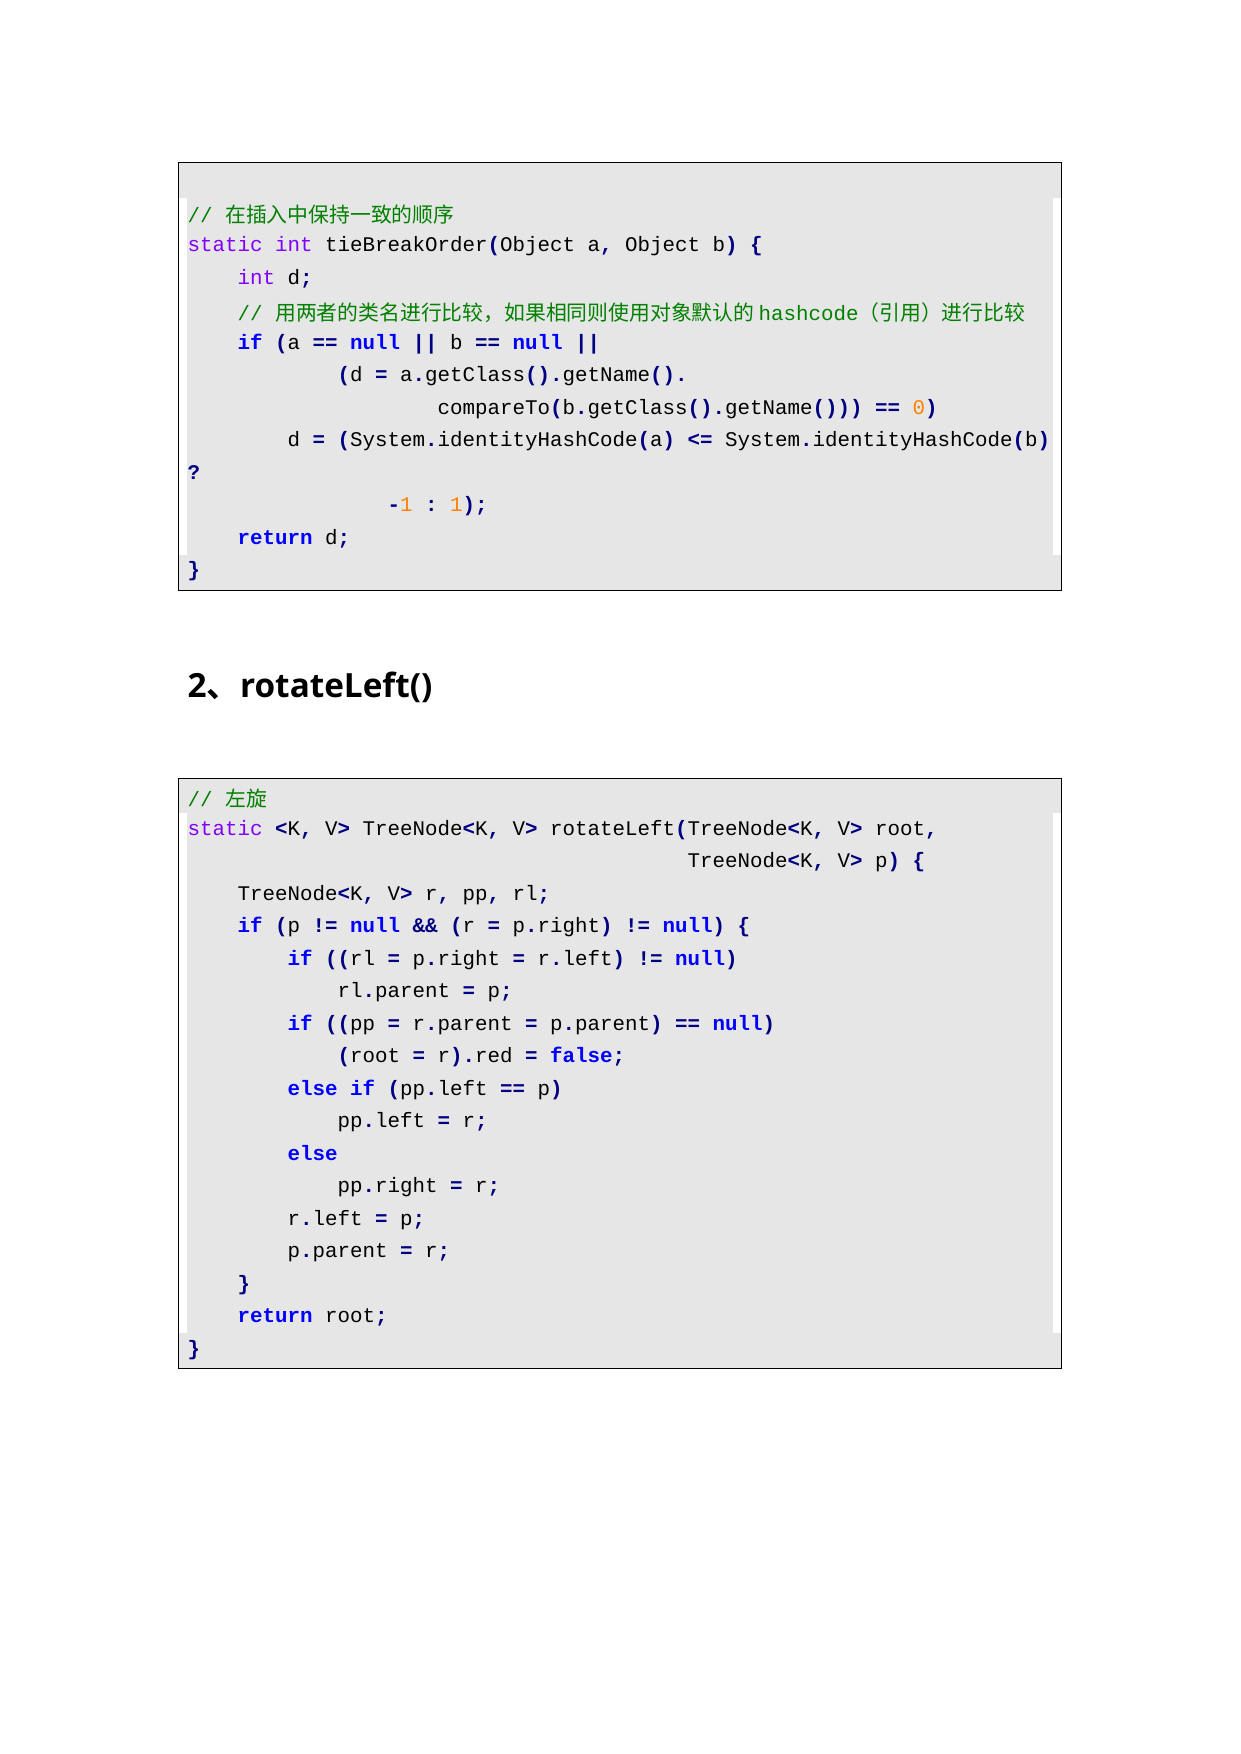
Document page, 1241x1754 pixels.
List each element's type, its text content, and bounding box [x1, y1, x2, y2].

text int d; [187, 263, 1053, 295]
subtitle 2、rotateLeft() [187, 650, 1053, 715]
text // 左旋 [179, 779, 1061, 813]
text // 用两者的类名进行比较，如果相同则使用对象默认的hashcode（引用）进行比较 [187, 295, 1053, 328]
text p.parent = r; [187, 1236, 1053, 1268]
text pp.left = r; [187, 1106, 1053, 1138]
text if (p != null && (r = p.right) != null) { [187, 911, 1053, 943]
text pp.right = r; [187, 1171, 1053, 1203]
text r.left = p; [187, 1203, 1053, 1236]
text return root; [187, 1301, 1053, 1330]
text static <K, V> TreeNode<K, V> rotateLeft(TreeNode<K, V> root, [187, 813, 1053, 846]
text d = (System.identityHashCode(a) <= System.identityHashCode(b) ? [187, 425, 1053, 490]
text // 在插入中保持一致的顺序 [187, 198, 1053, 230]
text (d = a.getClass().getName(). [187, 360, 1053, 393]
text (root = r).red = false; [187, 1041, 1053, 1073]
text if ((rl = p.right = r.left) != null) [187, 943, 1053, 976]
text if ((pp = r.parent = p.parent) == null) [187, 1008, 1053, 1041]
text compareTo(b.getClass().getName())) == 0) [187, 393, 1053, 425]
text -1 : 1); [187, 490, 1053, 523]
text static int tieBreakOrder(Object a, Object b) { [187, 230, 1053, 263]
text rl.parent = p; [187, 976, 1053, 1008]
text TreeNode<K, V> p) { [187, 846, 1053, 878]
text } [179, 552, 1061, 590]
text TreeNode<K, V> r, pp, rl; [187, 878, 1053, 911]
text if (a == null || b == null || [187, 328, 1053, 360]
text else [187, 1138, 1053, 1171]
text return d; [187, 523, 1053, 552]
text } [179, 1330, 1061, 1368]
text else if (pp.left == p) [187, 1073, 1053, 1106]
text } [187, 1268, 1053, 1301]
